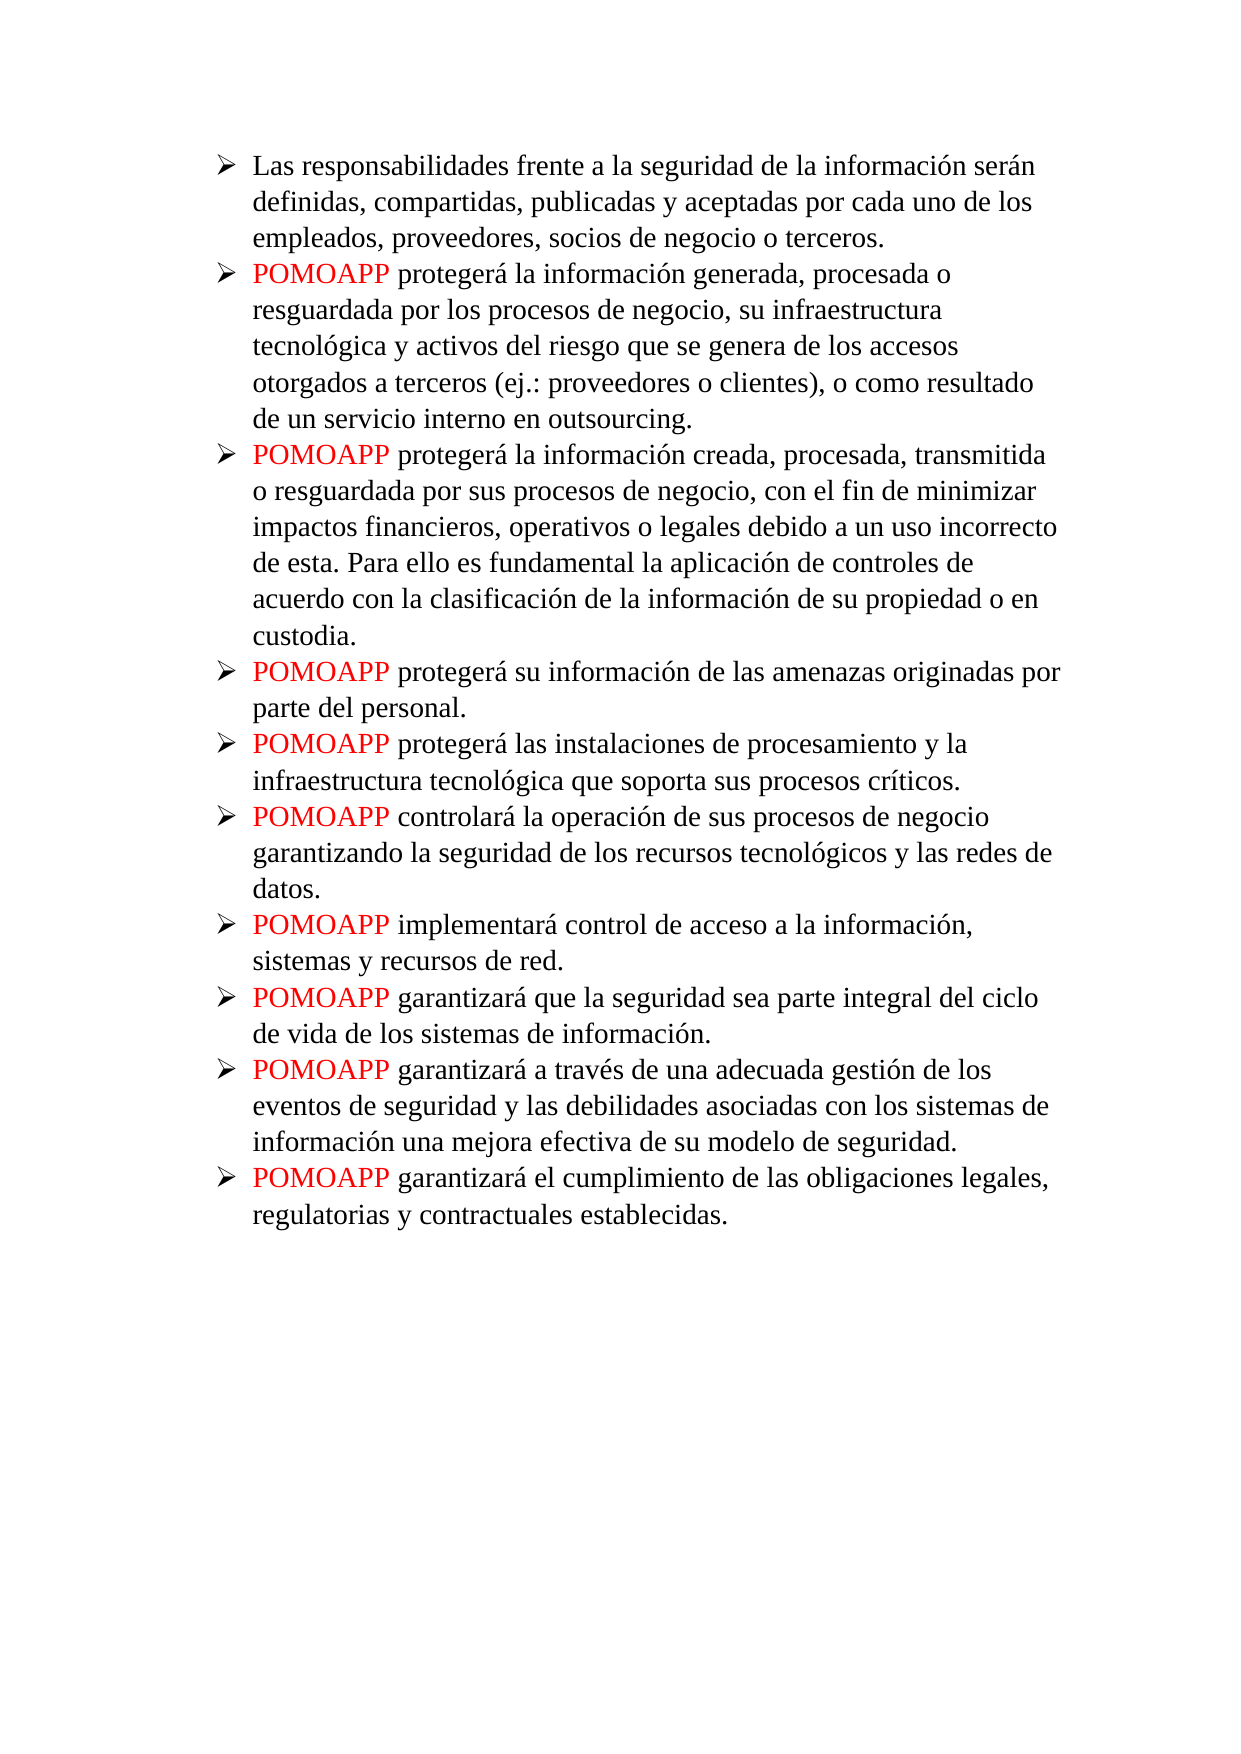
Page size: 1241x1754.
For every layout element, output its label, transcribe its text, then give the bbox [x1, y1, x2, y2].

list POMOAPP protegerá las instalaciones de procesamiento y la infraestructura tecnológica que soporta sus procesos críticos. [215, 726, 1063, 796]
list POMOAPP controlará la operación de sus procesos de negocio garantizando la seguridad de los recursos tecnológicos y las redes de datos. [215, 799, 1063, 905]
list Las responsabilidades frente a la seguridad de la información serán definidas, compartidas, publicadas y aceptadas por cada uno de los empleados, proveedores, socios de negocio o terceros. [215, 148, 1063, 253]
list POMOAPP protegerá la información creada, procesada, transmitida o resguardada por sus procesos de negocio, con el fin de minimizar impactos financieros, operativos o legales debido a un uso incorrecto de esta. Para ello es fundamental la aplicación de controles de acuerdo con la clasificación de la información de su propiedad o en custodia. [215, 437, 1063, 651]
list POMOAPP garantizará el cumplimiento de las obligaciones legales, regulatorias y contractuales establecidas. [215, 1161, 1063, 1230]
list POMOAPP protegerá la información generada, procesada o resguardada por los procesos de negocio, su infraestructura tecnológica y activos del riesgo que se genera de los accesos otorgados a terceros (ej.: proveedores o clientes), o como resultado de un servicio interno en outsourcing. [215, 256, 1063, 434]
list POMOAPP protegerá su información de las amenazas originadas por parte del personal. [215, 654, 1063, 724]
list POMOAPP implementará control de acceso a la información, sistemas y recursos de red. [215, 907, 1063, 977]
list POMOAPP garantizará a través de una adecuada gestión de los eventos de seguridad y las debilidades asociadas con los sistemas de información una mejora efectiva de su modelo de seguridad. [215, 1052, 1063, 1158]
list POMOAPP garantizará que la seguridad sea parte integral del ciclo de vida de los sistemas de información. [215, 980, 1063, 1049]
